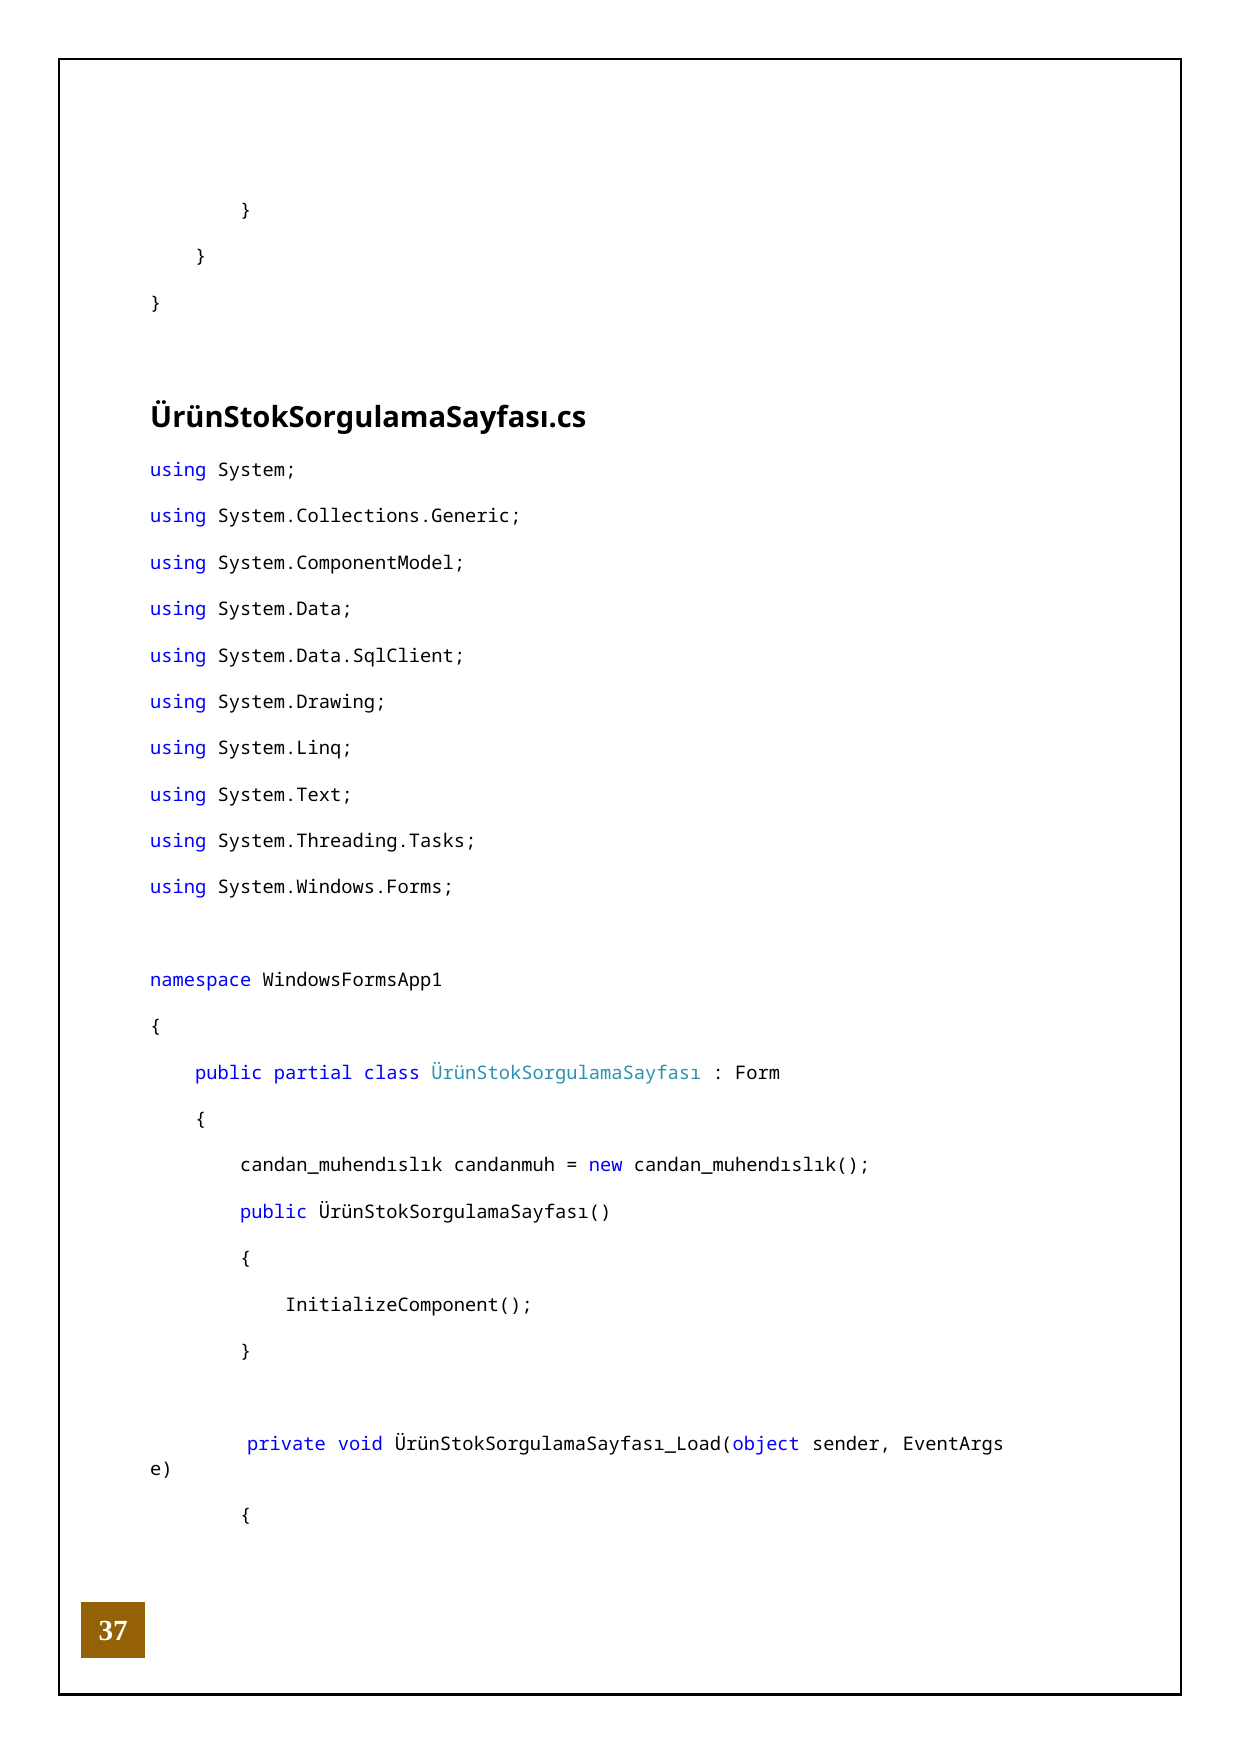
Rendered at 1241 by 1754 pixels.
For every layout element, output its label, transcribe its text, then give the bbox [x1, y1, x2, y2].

text using System.Data; [150, 596, 1004, 621]
text } [150, 196, 1004, 222]
text using System.Text; [150, 781, 1004, 806]
text using System.Collections.Generic; [150, 503, 1004, 528]
text { [150, 1105, 1004, 1131]
text { [150, 1013, 1004, 1038]
text } [150, 243, 1004, 268]
text using System.Drawing; [150, 688, 1004, 714]
text private void ÜrünStokSorgulamaSayfası_Load(object sender, EventArgs e) [150, 1430, 1004, 1481]
text public ÜrünStokSorgulamaSayfası() [150, 1198, 1004, 1224]
text using System.Linq; [150, 734, 1004, 760]
text InitializeComponent(); [150, 1291, 1004, 1316]
text using System.Windows.Forms; [150, 874, 1004, 899]
text using System.Threading.Tasks; [150, 827, 1004, 853]
text } [150, 1337, 1004, 1363]
text { [150, 1502, 1004, 1527]
text using System.ComponentModel; [150, 549, 1004, 575]
text using System.Data.SqlClient; [150, 642, 1004, 667]
text candan_muhendıslık candanmuh = new candan_muhendıslık(); [150, 1152, 1004, 1177]
text public partial class ÜrünStokSorgulamaSayfası : Form [150, 1059, 1004, 1084]
text using System; [150, 456, 1004, 482]
text ÜrünStokSorgulamaSayfası.cs [150, 396, 1004, 436]
text { [150, 1244, 1004, 1270]
text } [150, 289, 1004, 314]
text namespace WindowsFormsApp1 [150, 966, 1004, 992]
